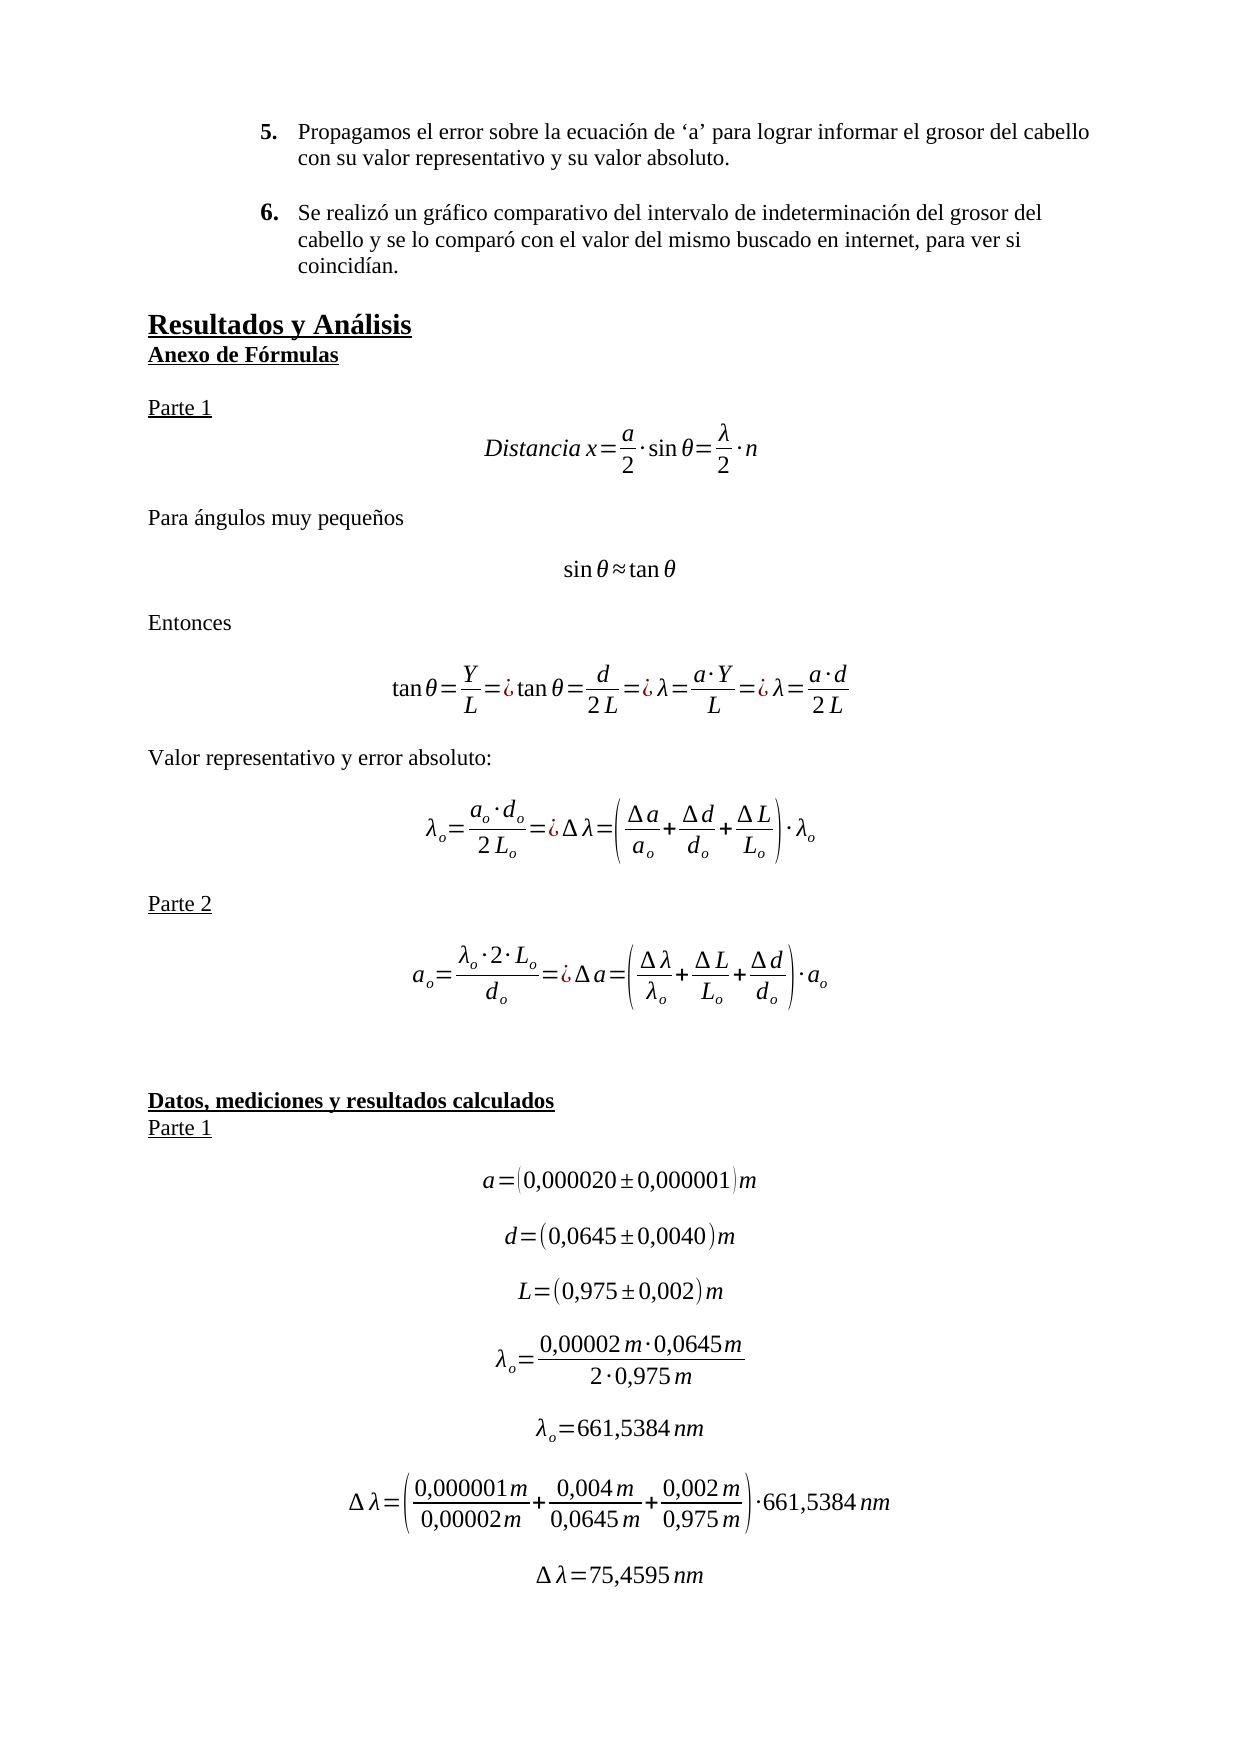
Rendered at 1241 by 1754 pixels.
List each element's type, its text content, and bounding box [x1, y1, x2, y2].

text Entonces [148, 609, 1092, 635]
list Propagamos el error sobre la ecuación de ‘a’ para lograr informar el grosor del cabello con su valor representativo y su valor absoluto. [260, 118, 1092, 171]
text Anexo de Fórmulas [148, 341, 1092, 367]
text Resultados y Análisis [148, 307, 1092, 341]
list Se realizó un gráfico comparativo del intervalo de indeterminación del grosor del cabello y se lo comparó con el valor del mismo buscado en internet, para ver si coincidían. [260, 197, 1092, 279]
text Parte 1 [148, 1114, 1092, 1140]
text Para ángulos muy pequeños [148, 504, 1092, 530]
text Parte 1 [148, 394, 1092, 420]
text Datos, mediciones y resultados calculados [148, 1088, 1092, 1114]
text Parte 2 [148, 890, 1092, 917]
text Valor representativo y error absoluto: [148, 744, 1092, 771]
